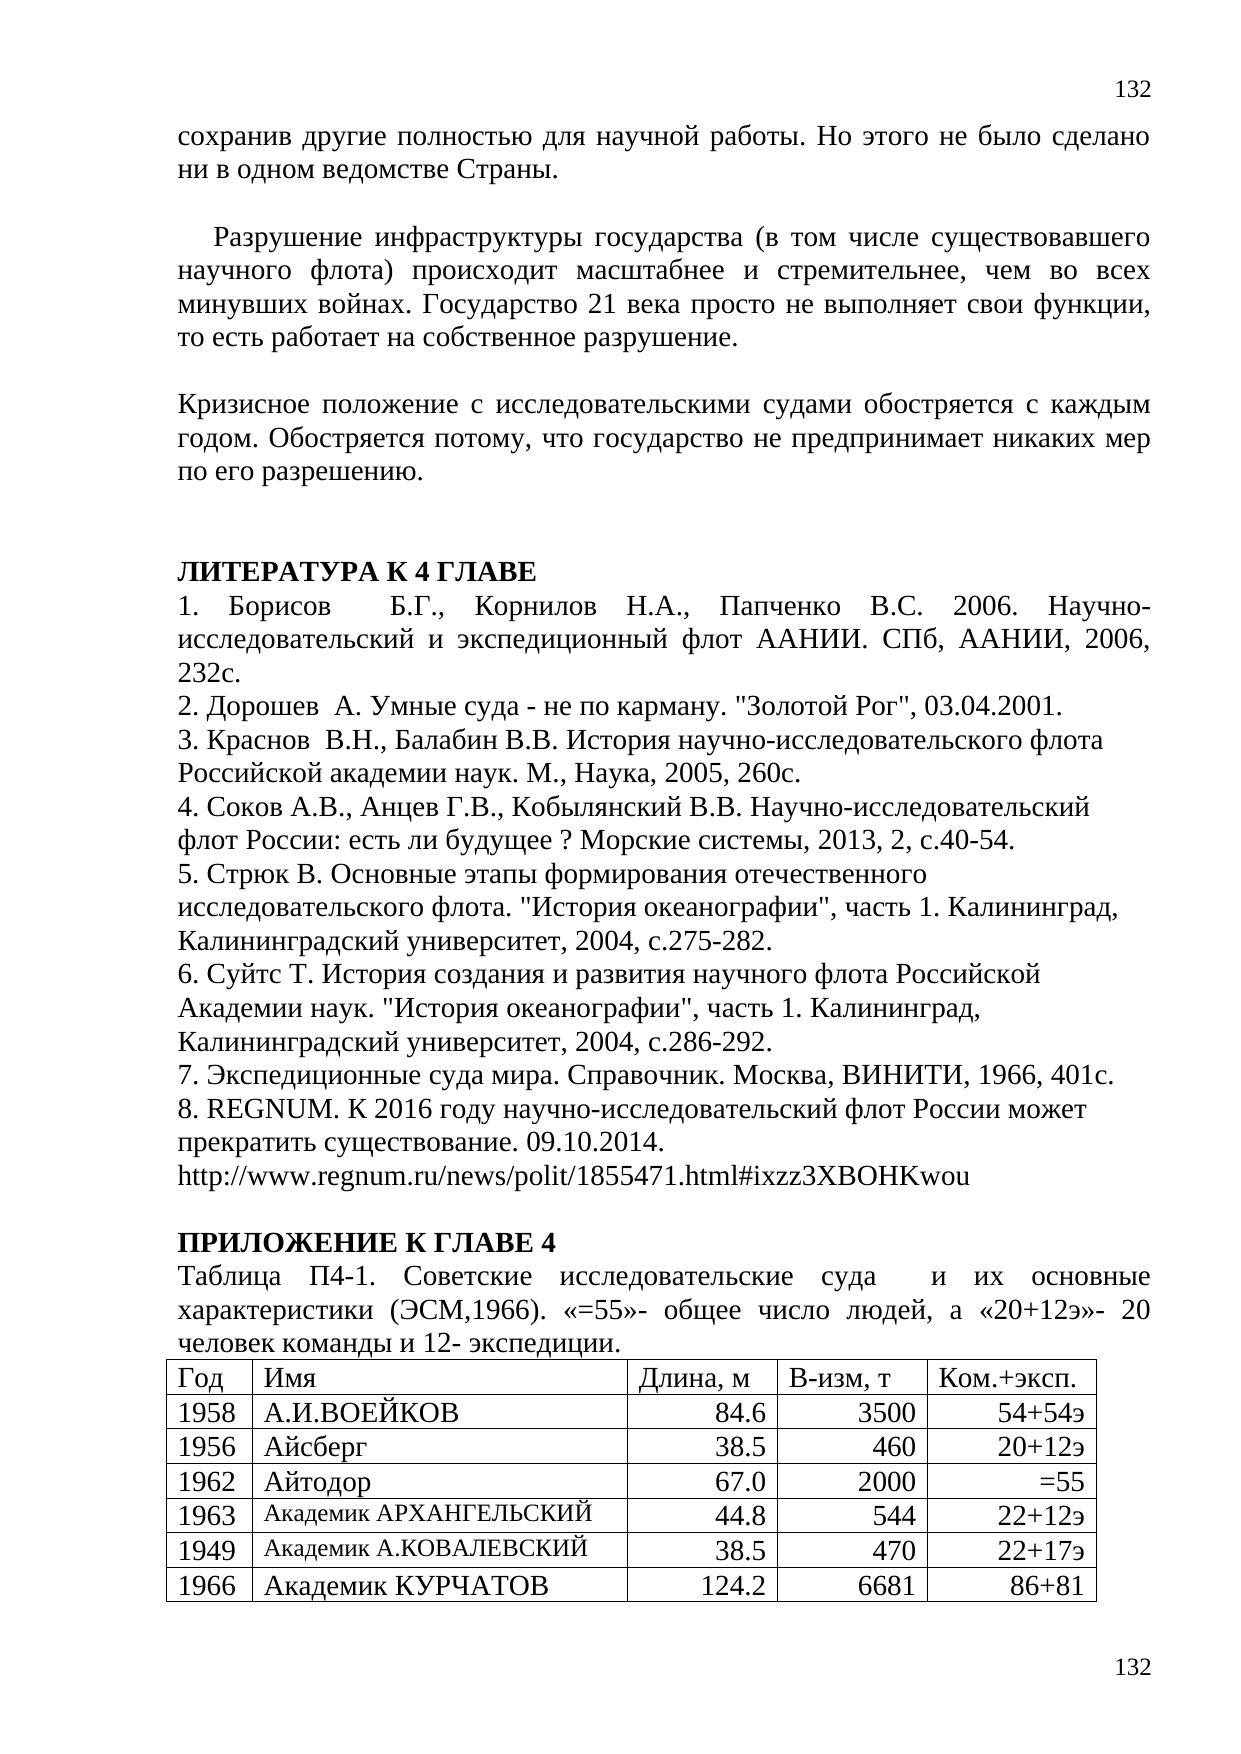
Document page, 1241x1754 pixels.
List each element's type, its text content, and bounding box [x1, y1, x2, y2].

table_cell 1958 [167, 1395, 252, 1428]
table_cell 470 [778, 1533, 927, 1567]
table_cell 38.5 [628, 1429, 777, 1463]
table_header В-изм, т [778, 1360, 927, 1394]
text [177, 118, 1152, 185]
table_cell 124.2 [628, 1568, 777, 1601]
table_cell 1956 [167, 1429, 252, 1463]
table_cell 2000 [778, 1464, 927, 1497]
text 4. Соков А.В., Анцев Г.В., Кобылянский В.В. Научно-исследовательский флот России: есть ли будущее ? Морские системы, 2013, 2, с.40-54. [177, 789, 1152, 856]
text 3. Краснов В.Н., Балабин В.В. История научно-исследовательского флота Российской академии наук. М., Наука, 2005, 260с. [177, 722, 1152, 789]
table_cell 22+17э [928, 1533, 1096, 1567]
text ПРИЛОЖЕНИЕ К ГЛАВЕ 4 [177, 1225, 1152, 1258]
table_header Имя [253, 1360, 627, 1394]
text 7. Экспедиционные суда мира. Справочник. Москва, ВИНИТИ, 1966, 401с. [177, 1057, 1152, 1091]
table_cell 3500 [778, 1395, 927, 1428]
table_header Год [167, 1360, 252, 1394]
table_cell 38.5 [628, 1533, 777, 1567]
table_header Ком.+эксп. [928, 1360, 1096, 1394]
text http://www.regnum.ru/news/polit/1855471.html#ixzz3XBOHKwou [177, 1158, 1152, 1191]
table_cell Академик КУРЧАТОВ [253, 1568, 627, 1601]
text Таблица П4-1. Советские исследовательские суда и их основные характеристики (ЭСМ,1966). «=55»- общее число людей, а «20+12э»- 20 человек команды и 12- экспедиции. [177, 1258, 1152, 1359]
table_cell 22+12э [928, 1499, 1096, 1532]
table_cell Айтодор [253, 1464, 627, 1497]
text 6. Суйтс Т. История создания и развития научного флота Российской Академии наук. "История океанографии", часть 1. Калининград, Калининградский университет, 2004, с.286-292. [177, 957, 1152, 1057]
table_cell 20+12э [928, 1429, 1096, 1463]
table_cell А.И.ВОЕЙКОВ [253, 1395, 627, 1428]
table_cell =55 [928, 1464, 1096, 1497]
text 2. Дорошев А. Умные суда - не по карману. "Золотой Рог", 03.04.2001. [177, 688, 1152, 722]
table_cell 1963 [167, 1499, 252, 1532]
text Разрушение инфраструктуры государства (в том числе существовавшего научного флота) происходит масштабнее и стремительнее, чем во всех минувших войнах. Государство 21 века просто не выполняет свои функции, то есть работает на собственное разрушение. [177, 219, 1152, 353]
table_cell 1949 [167, 1533, 252, 1567]
table_cell 67.0 [628, 1464, 777, 1497]
table_cell 1966 [167, 1568, 252, 1601]
text 1. Борисов Б.Г., Корнилов Н.А., Папченко В.С. 2006. Научно-исследовательский и экспедиционный флот ААНИИ. СПб, ААНИИ, 2006, 232с. [177, 588, 1152, 688]
table_cell 86+81 [928, 1568, 1096, 1601]
text Кризисное положение с исследовательскими судами обостряется с каждым годом. Обостряется потому, что государство не предпринимает никаких мер по его разрешению. [177, 386, 1152, 487]
table_cell 460 [778, 1429, 927, 1463]
text 5. Стрюк В. Основные этапы формирования отечественного исследовательского флота. "История океанографии", часть 1. Калининград, Калининградский университет, 2004, с.275-282. [177, 856, 1152, 957]
table_cell 1962 [167, 1464, 252, 1497]
table_cell 54+54э [928, 1395, 1096, 1428]
text ЛИТЕРАТУРА К 4 ГЛАВЕ [177, 554, 1152, 588]
table_cell 544 [778, 1499, 927, 1532]
table_cell Академик А.КОВАЛЕВСКИЙ [253, 1533, 627, 1567]
text 8. REGNUM. К 2016 году научно-исследовательский флот России может прекратить существование. 09.10.2014. [665, 1091, 1152, 1158]
table_cell 44.8 [628, 1499, 777, 1532]
table_cell 6681 [778, 1568, 927, 1601]
table_cell Айсберг [253, 1429, 627, 1463]
table_header Длина, м [628, 1360, 777, 1394]
table_cell Академик АРХАНГЕЛЬСКИЙ [253, 1499, 627, 1532]
table_cell 84.6 [628, 1395, 777, 1428]
